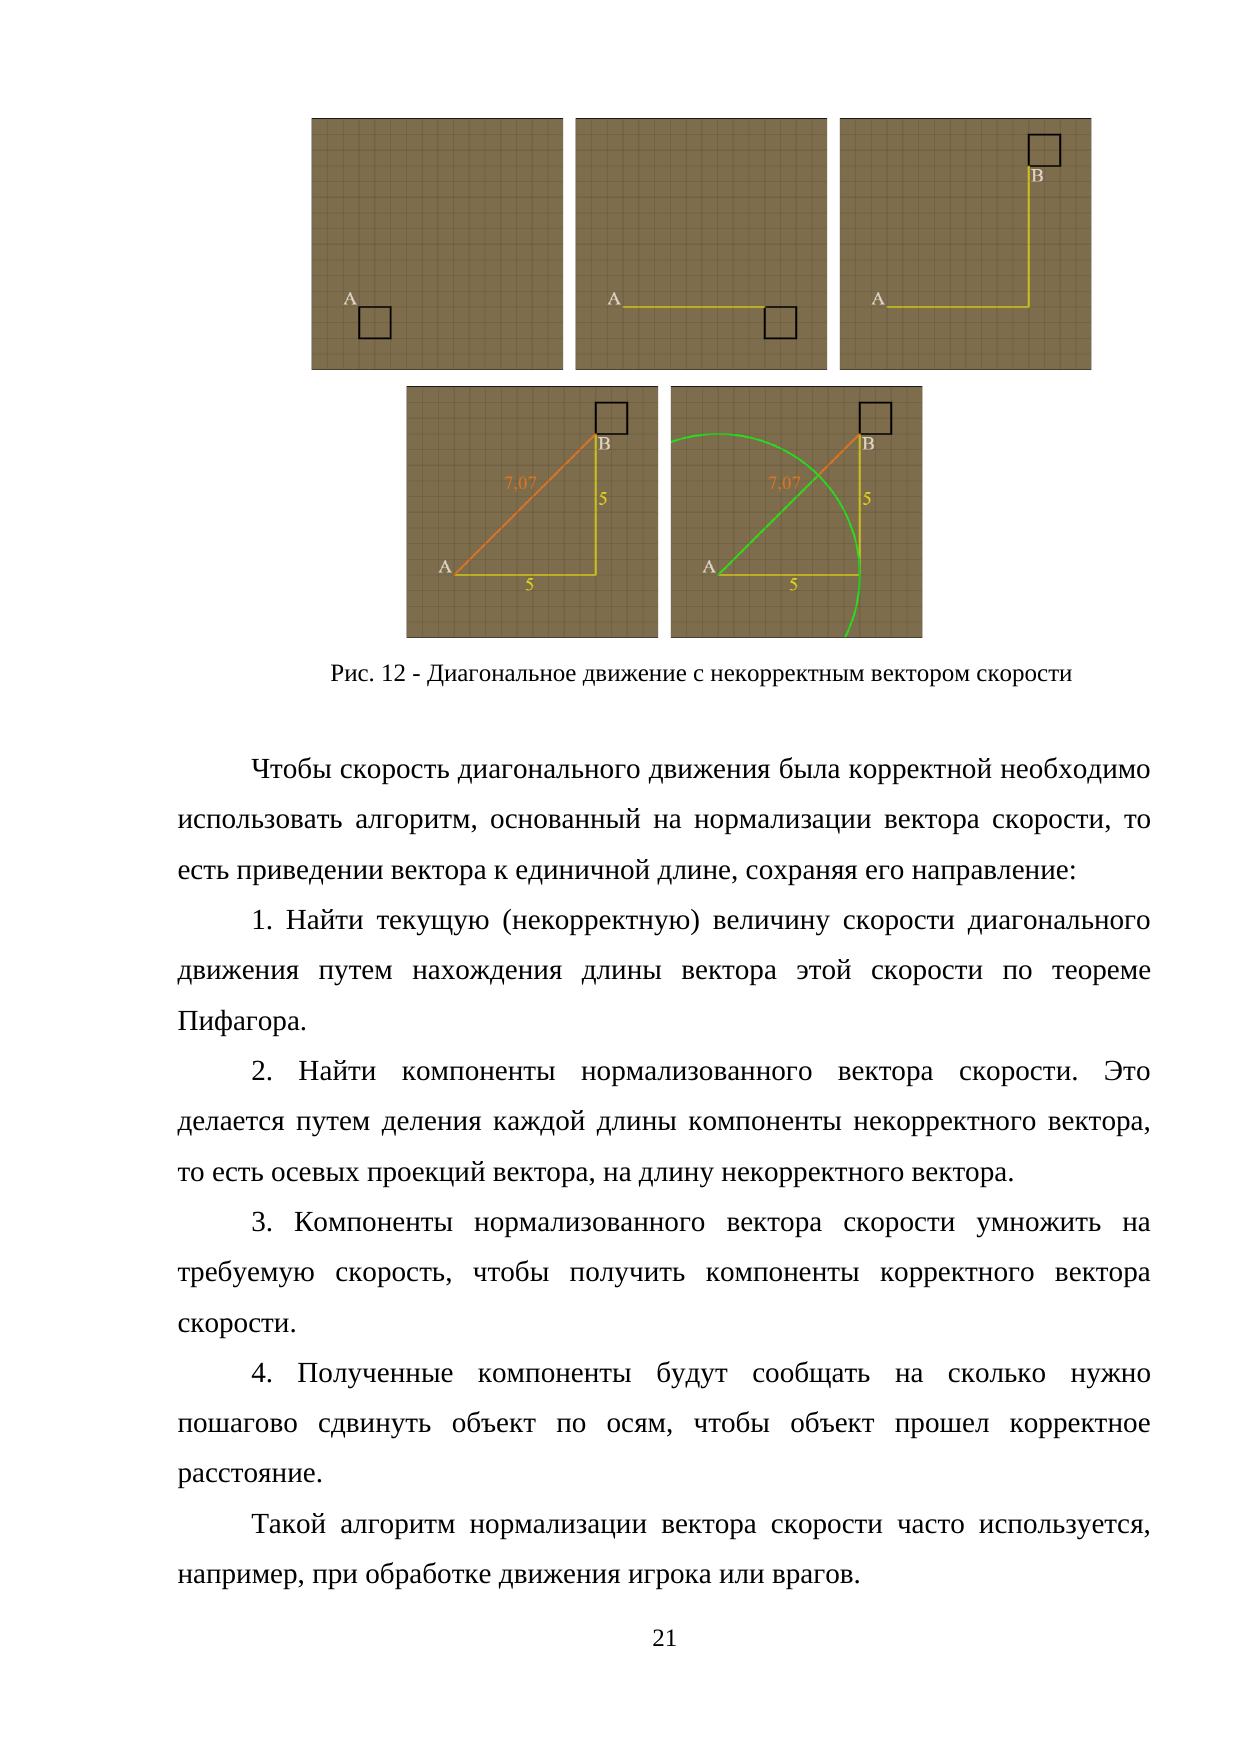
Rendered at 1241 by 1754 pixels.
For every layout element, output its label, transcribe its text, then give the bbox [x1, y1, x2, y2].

text Чтобы скорость диагонального движения была корректной необходимо использовать алгоритм, основанный на нормализации вектора скорости, то есть приведении вектора к единичной длине, сохраняя его направление: [177, 751, 1152, 885]
text 1. Найти текущую (некорректную) величину скорости диагонального движения путем нахождения длины вектора этой скорости по теореме Пифагора. [177, 902, 1152, 1036]
picture [839, 118, 1092, 370]
picture [406, 386, 659, 638]
text 3. Компоненты нормализованного вектора скорости умножить на требуемую скорость, чтобы получить компоненты корректного вектора скорости. [177, 1204, 1152, 1338]
text Рис. 12 - Диагональное движение с некорректным вектором скорости [177, 658, 1152, 687]
text 2. Найти компоненты нормализованного вектора скорости. Это делается путем деления каждой длины компоненты некорректного вектора, то есть осевых проекций вектора, на длину некорректного вектора. [177, 1053, 1152, 1187]
picture [311, 118, 564, 370]
picture [575, 118, 828, 370]
picture [670, 386, 923, 638]
text Такой алгоритм нормализации вектора скорости часто используется, например, при обработке движения игрока или врагов. [177, 1506, 1152, 1590]
text 4. Полученные компоненты будут сообщать на сколько нужно пошагово сдвинуть объект по осям, чтобы объект прошел корректное расстояние. [177, 1355, 1152, 1489]
